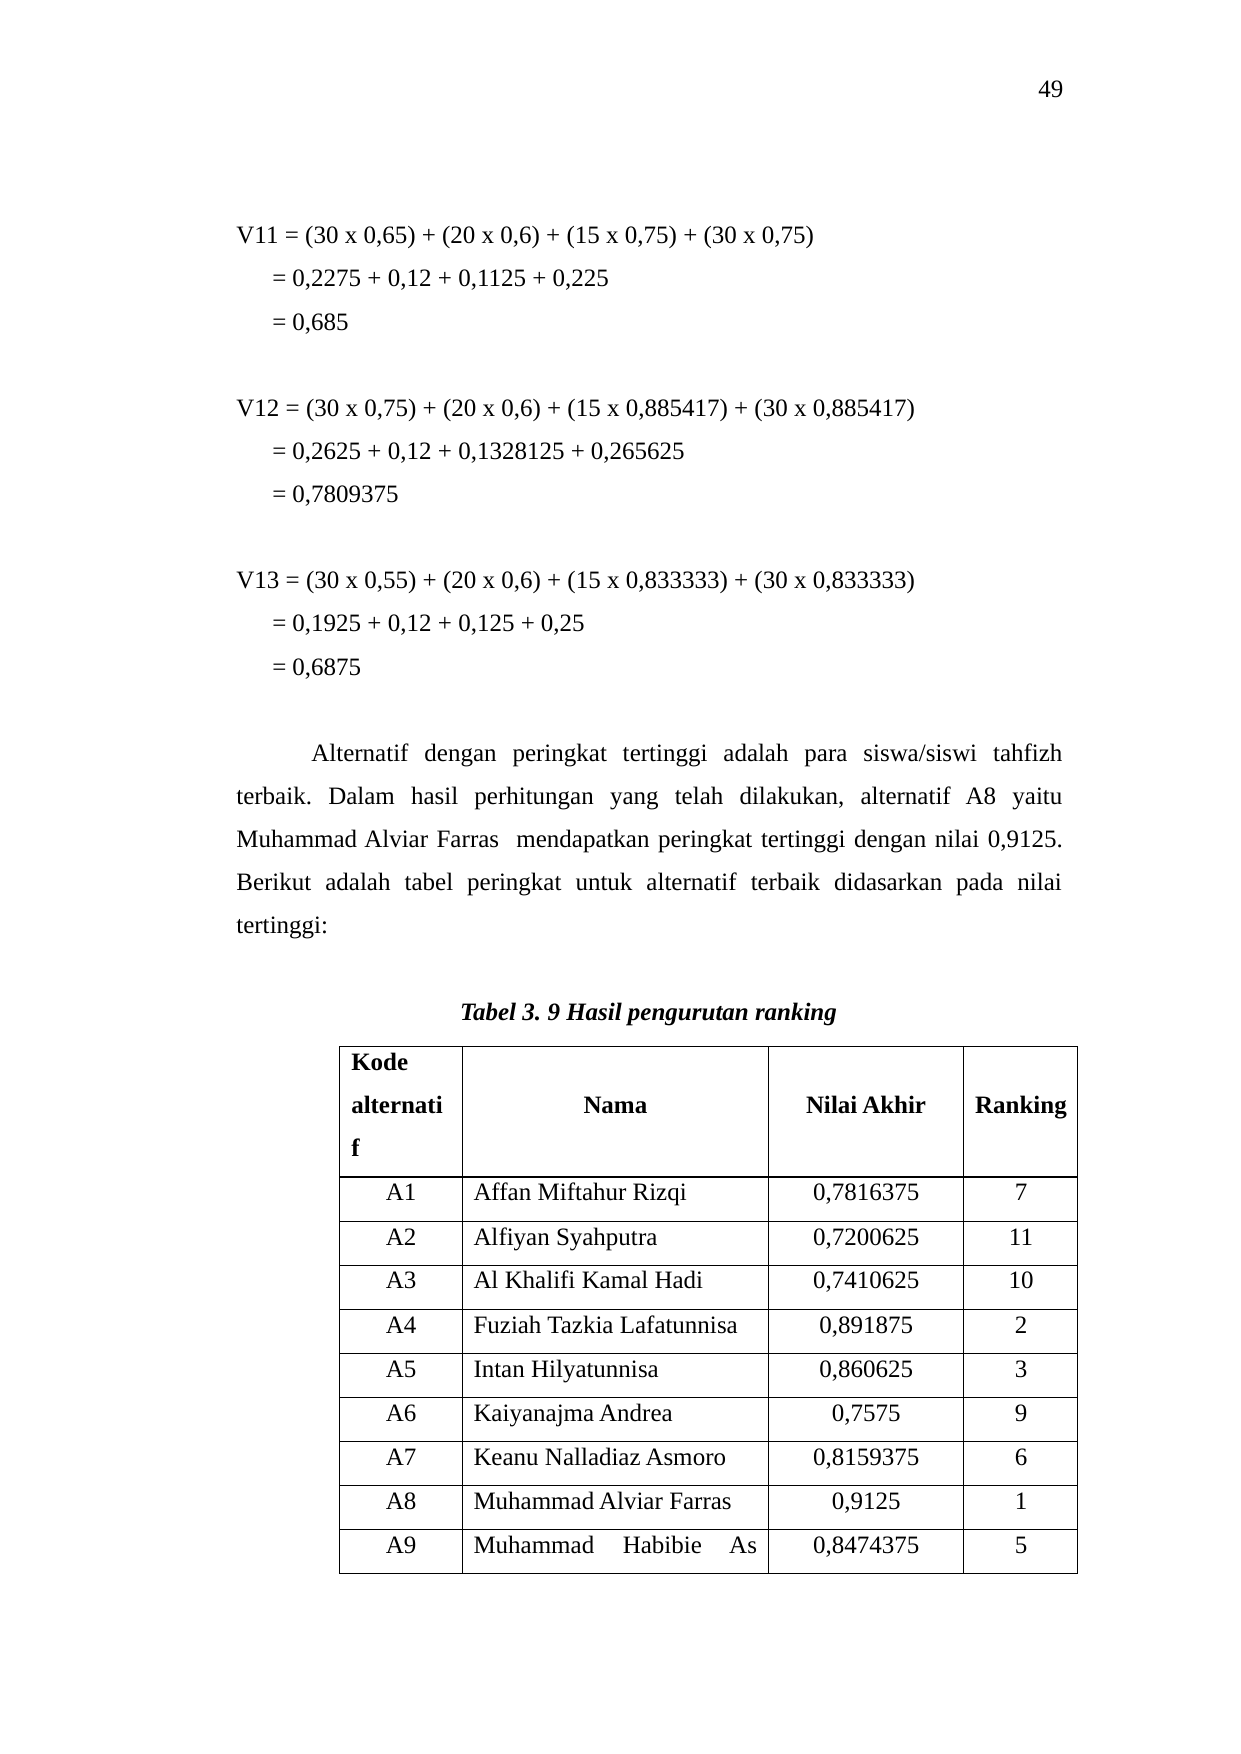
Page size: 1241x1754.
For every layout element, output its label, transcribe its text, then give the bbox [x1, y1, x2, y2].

table_cell 0,7200625 [769, 1222, 963, 1264]
table_cell A8 [340, 1486, 462, 1529]
table_cell A5 [340, 1354, 462, 1397]
table_cell 0,7575 [769, 1398, 963, 1441]
table_cell Al Khalifi Kamal Hadi [463, 1266, 768, 1309]
table_header Kode alternatif [340, 1047, 462, 1176]
table_cell 3 [964, 1354, 1077, 1397]
table_cell A9 [340, 1530, 462, 1573]
table_cell 5 [964, 1530, 1077, 1573]
table_cell Intan Hilyatunnisa [463, 1354, 768, 1397]
text = 0,1925 + 0,12 + 0,125 + 0,25 [236, 608, 1063, 637]
table_cell 0,8474375 [769, 1530, 963, 1573]
text = 0,2625 + 0,12 + 0,1328125 + 0,265625 [236, 436, 1063, 465]
table_header Nilai Akhir [769, 1047, 963, 1176]
table_cell Affan Miftahur Rizqi [463, 1178, 768, 1221]
table_cell 0,7816375 [769, 1178, 963, 1221]
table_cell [463, 1530, 768, 1573]
table_cell 7 [964, 1178, 1077, 1221]
table_cell A1 [340, 1178, 462, 1221]
text Alternatif dengan peringkat tertinggi adalah para siswa/siswi tahfizh terbaik. Dalam hasil perhitungan yang telah dilakukan, alternatif A8 yaitu Muhammad Alviar Farras mendapatkan peringkat tertinggi dengan nilai 0,9125. Berikut adalah tabel peringkat untuk alternatif terbaik didasarkan pada nilai tertinggi: [236, 738, 1063, 939]
table_cell 0,891875 [769, 1310, 963, 1353]
text Tabel 3. 9 Hasil pengurutan ranking [236, 997, 1063, 1025]
table_cell Keanu Nalladiaz Asmoro [463, 1442, 768, 1485]
table_cell 10 [964, 1266, 1077, 1309]
table_cell 0,7410625 [769, 1266, 963, 1309]
table_cell Fuziah Tazkia Lafatunnisa [463, 1310, 768, 1353]
table_cell A4 [340, 1310, 462, 1353]
table_cell 6 [964, 1442, 1077, 1485]
table_cell 0,8159375 [769, 1442, 963, 1485]
table_cell Muhammad Alviar Farras [463, 1486, 768, 1529]
text V11 = (30 x 0,65) + (20 x 0,6) + (15 x 0,75) + (30 x 0,75) [236, 220, 1063, 249]
table_cell Kaiyanajma Andrea [463, 1398, 768, 1441]
table_cell 0,860625 [769, 1354, 963, 1397]
text = 0,685 [236, 307, 1063, 335]
table_cell Alfiyan Syahputra [463, 1222, 768, 1264]
table_cell 9 [964, 1398, 1077, 1441]
table_cell 1 [964, 1486, 1077, 1529]
table_header Ranking [964, 1047, 1077, 1176]
text = 0,2275 + 0,12 + 0,1125 + 0,225 [236, 263, 1063, 292]
text V13 = (30 x 0,55) + (20 x 0,6) + (15 x 0,833333) + (30 x 0,833333) [236, 565, 1063, 594]
text = 0,7809375 [236, 479, 1063, 508]
table_cell A7 [340, 1442, 462, 1485]
table_cell 2 [964, 1310, 1077, 1353]
table_cell 0,9125 [769, 1486, 963, 1529]
table_cell A3 [340, 1266, 462, 1309]
table_header Nama [463, 1047, 768, 1176]
table_cell A2 [340, 1222, 462, 1264]
text V12 = (30 x 0,75) + (20 x 0,6) + (15 x 0,885417) + (30 x 0,885417) [236, 393, 1063, 422]
table_cell 11 [964, 1222, 1077, 1264]
table_cell A6 [340, 1398, 462, 1441]
text = 0,6875 [236, 652, 1063, 680]
